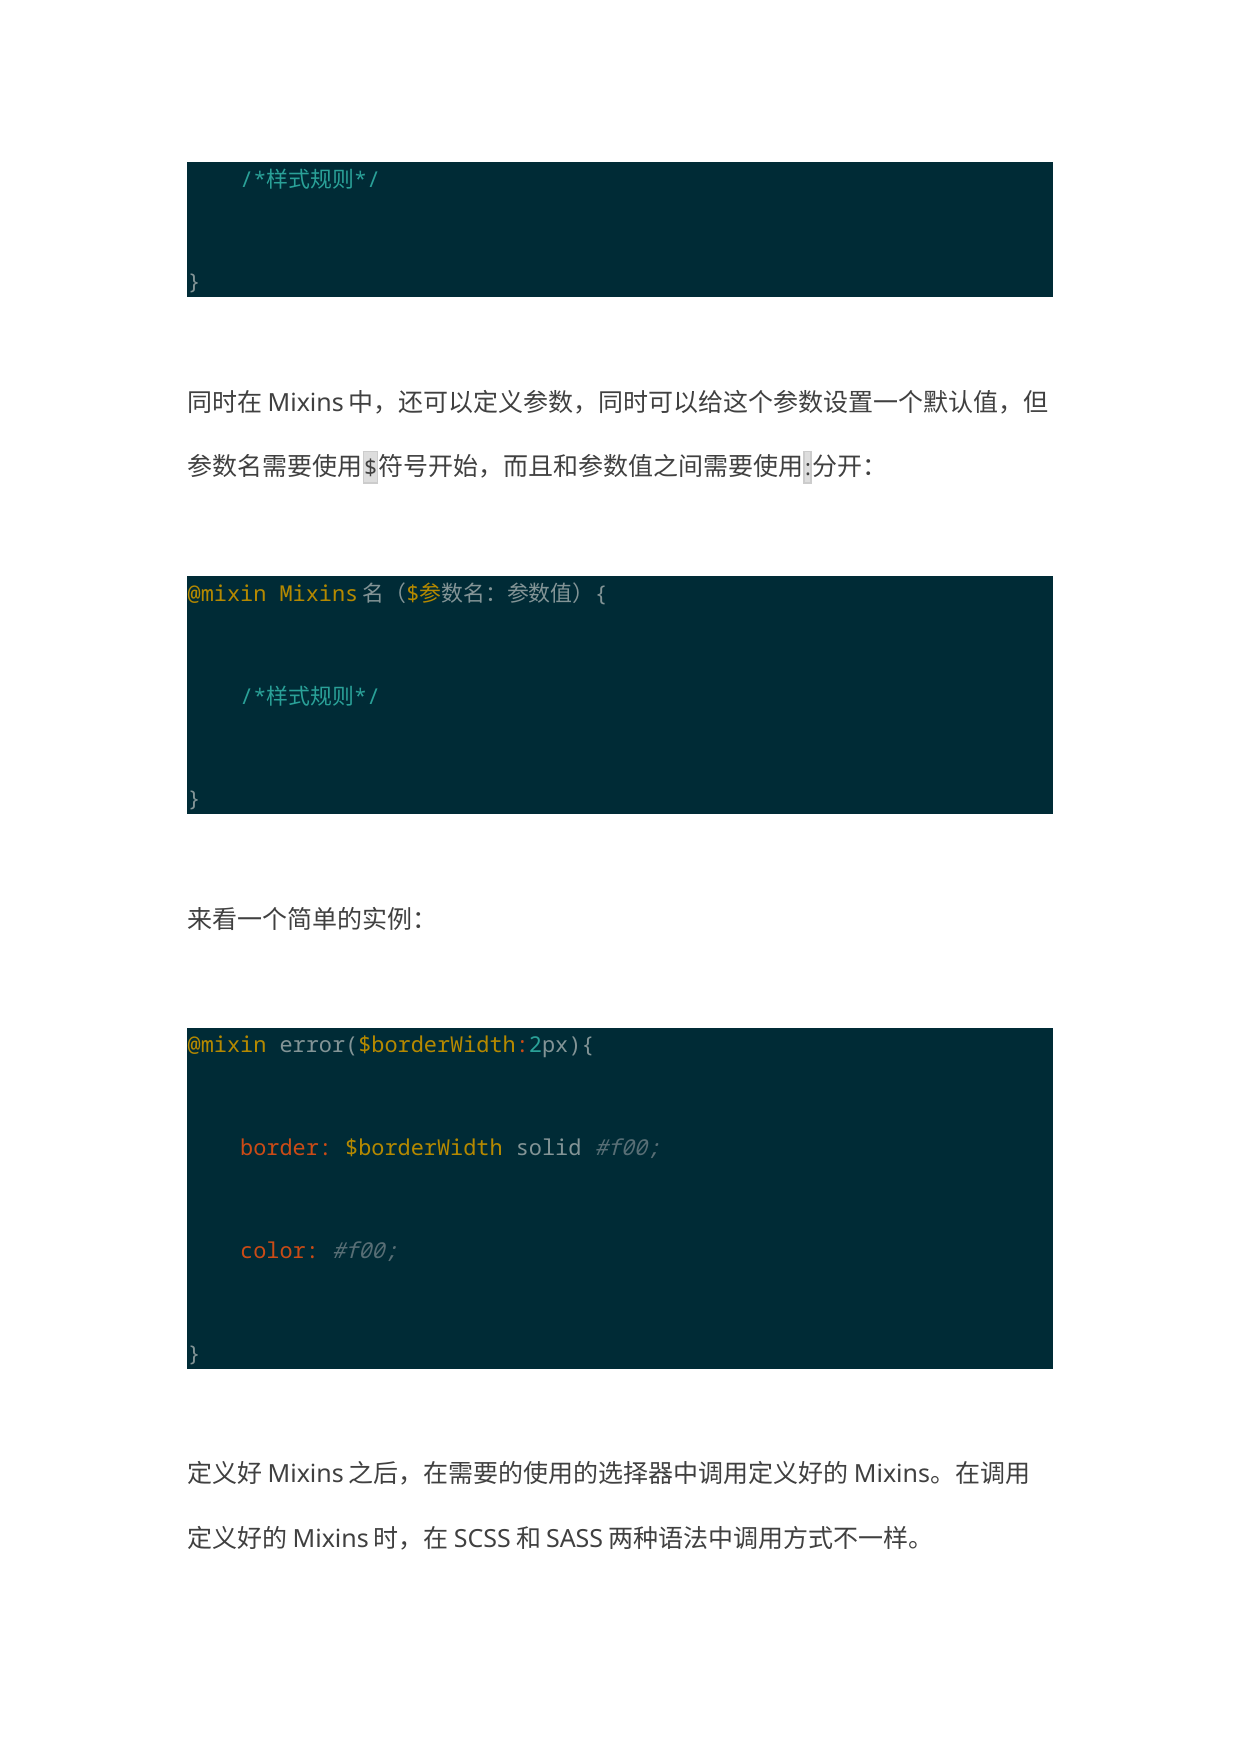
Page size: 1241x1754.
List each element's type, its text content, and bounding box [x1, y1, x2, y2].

text 来看一个简单的实例： [187, 885, 1053, 950]
text border: $borderWidth solid #f00; [187, 1131, 1053, 1163]
text } [187, 1337, 1053, 1369]
text 定义好Mixins之后，在需要的使用的选择器中调用定义好的Mixins。在调用定义好的Mixins时，在SCSS和SASS两种语法中调用方式不一样。 [187, 1439, 1053, 1569]
text /*样式规则*/ [354, 679, 1053, 711]
text 同时在Mixins中，还可以定义参数，同时可以给这个参数设置一个默认值，但参数名需要使用$符号开始，而且和参数值之间需要使用:分开： [187, 368, 1053, 498]
text color: #f00; [187, 1234, 1053, 1266]
text @mixin Mixins名（$参数名：参数值）{ [594, 576, 1053, 608]
text @mixin error($borderWidth:2px){ [187, 1028, 1053, 1060]
text } [187, 782, 1053, 814]
text /*样式规则*/ [354, 162, 1053, 194]
text } [187, 265, 1053, 297]
